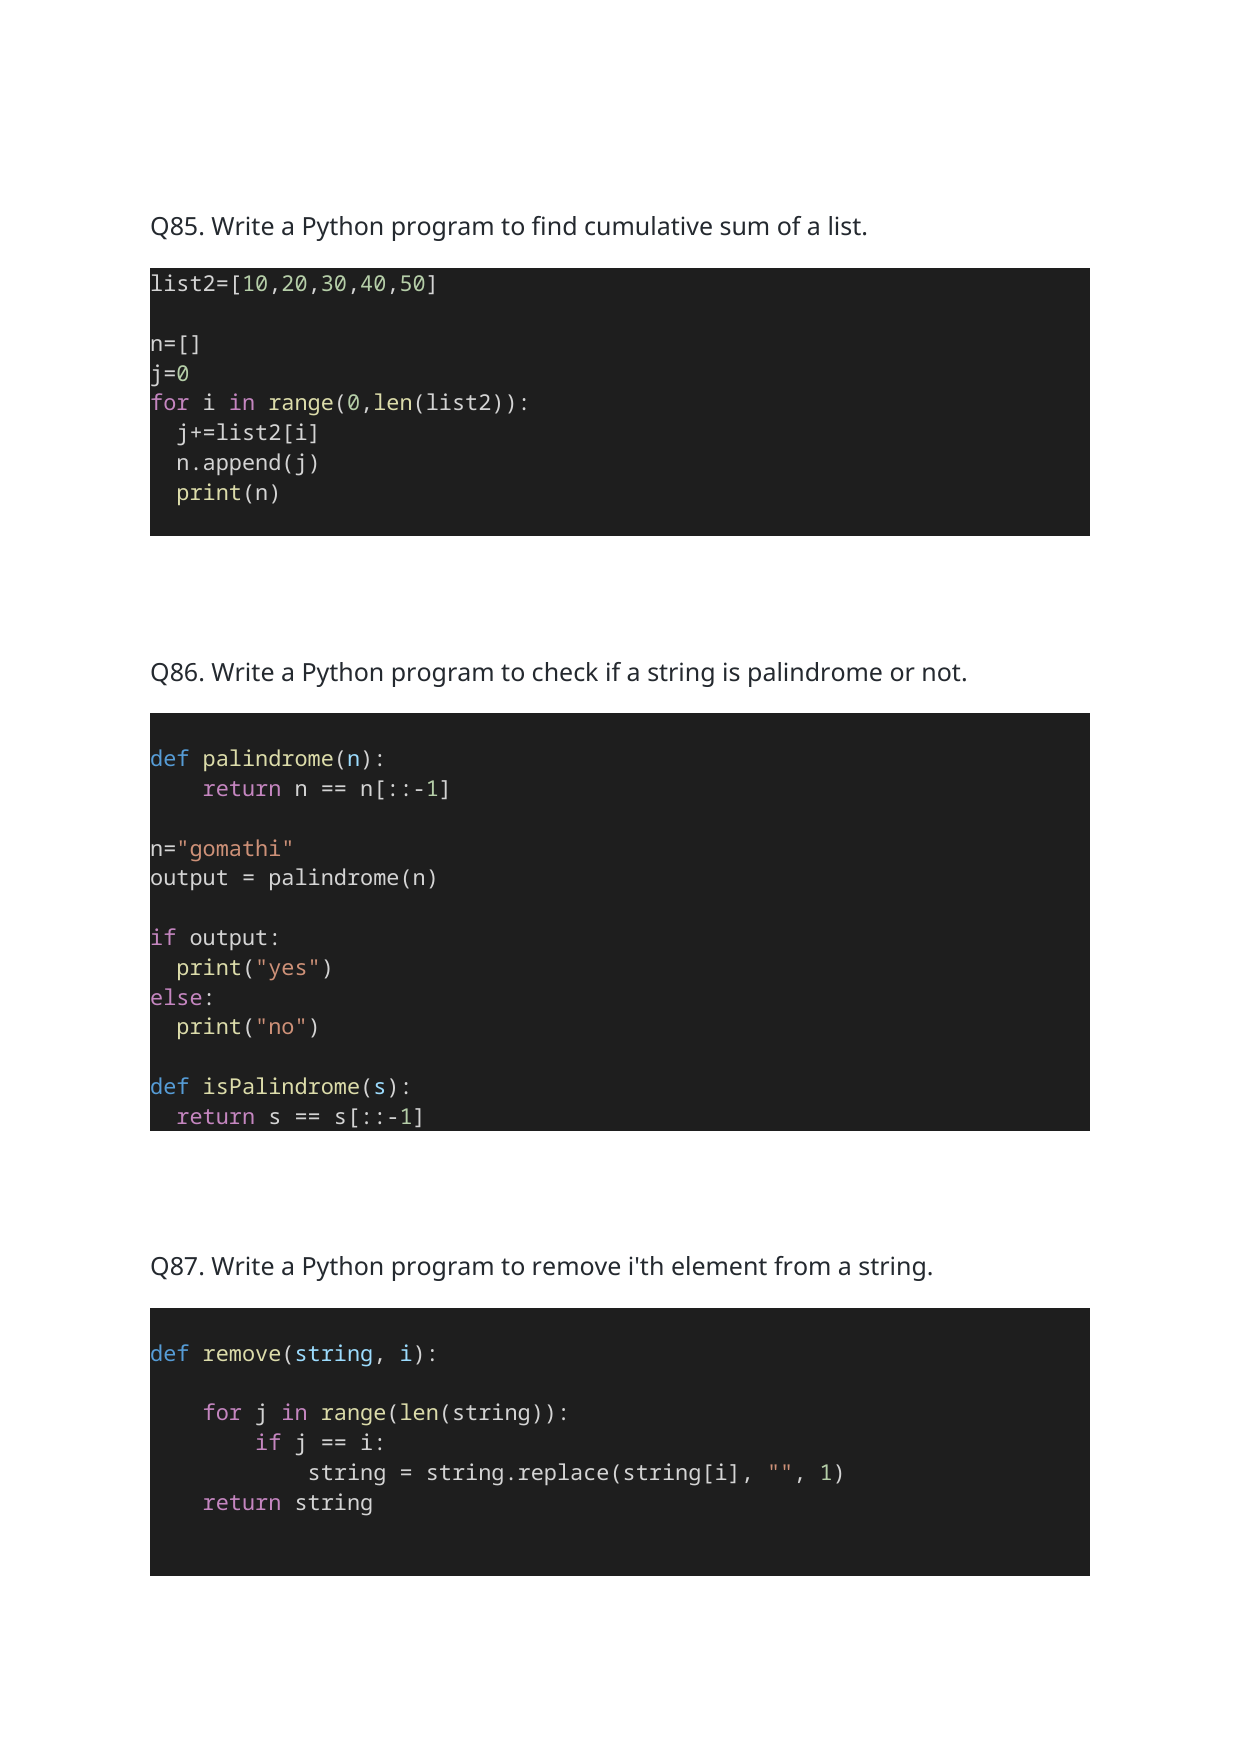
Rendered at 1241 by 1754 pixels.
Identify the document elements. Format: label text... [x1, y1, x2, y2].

text for j in range(len(string)): [150, 1397, 1090, 1427]
text n="gomathi" [150, 833, 1090, 862]
text output = palindrome(n) [150, 862, 1090, 892]
text print(n) [150, 477, 1090, 506]
text Q86. Write a Python program to check if a string is palindrome or not. [150, 654, 1090, 688]
text else: [150, 982, 1090, 1011]
text string = string.replace(string[i], "", 1) [150, 1457, 1090, 1486]
text Q85. Write a Python program to find cumulative sum of a list. [150, 209, 1090, 243]
text def isPalindrome(s): [150, 1071, 1090, 1101]
text def remove(string, i): [150, 1337, 1090, 1367]
text return string [150, 1486, 1090, 1516]
text print("yes") [150, 952, 1090, 982]
text if j == i: [150, 1427, 1090, 1457]
text n.append(j) [150, 447, 1090, 477]
text return s == s[::-1] [150, 1101, 1090, 1131]
text list2=[10,20,30,40,50] [150, 268, 1090, 298]
text j+=list2[i] [150, 417, 1090, 447]
text j=0 [150, 357, 1090, 387]
text for i in range(0,len(list2)): [150, 387, 1090, 417]
text return n == n[::-1] [150, 773, 1090, 803]
text n=[] [150, 328, 1090, 357]
text Q87. Write a Python program to remove i'th element from a string. [150, 1249, 1090, 1283]
text if output: [150, 922, 1090, 952]
text print("no") [150, 1011, 1090, 1041]
text def palindrome(n): [150, 743, 1090, 773]
